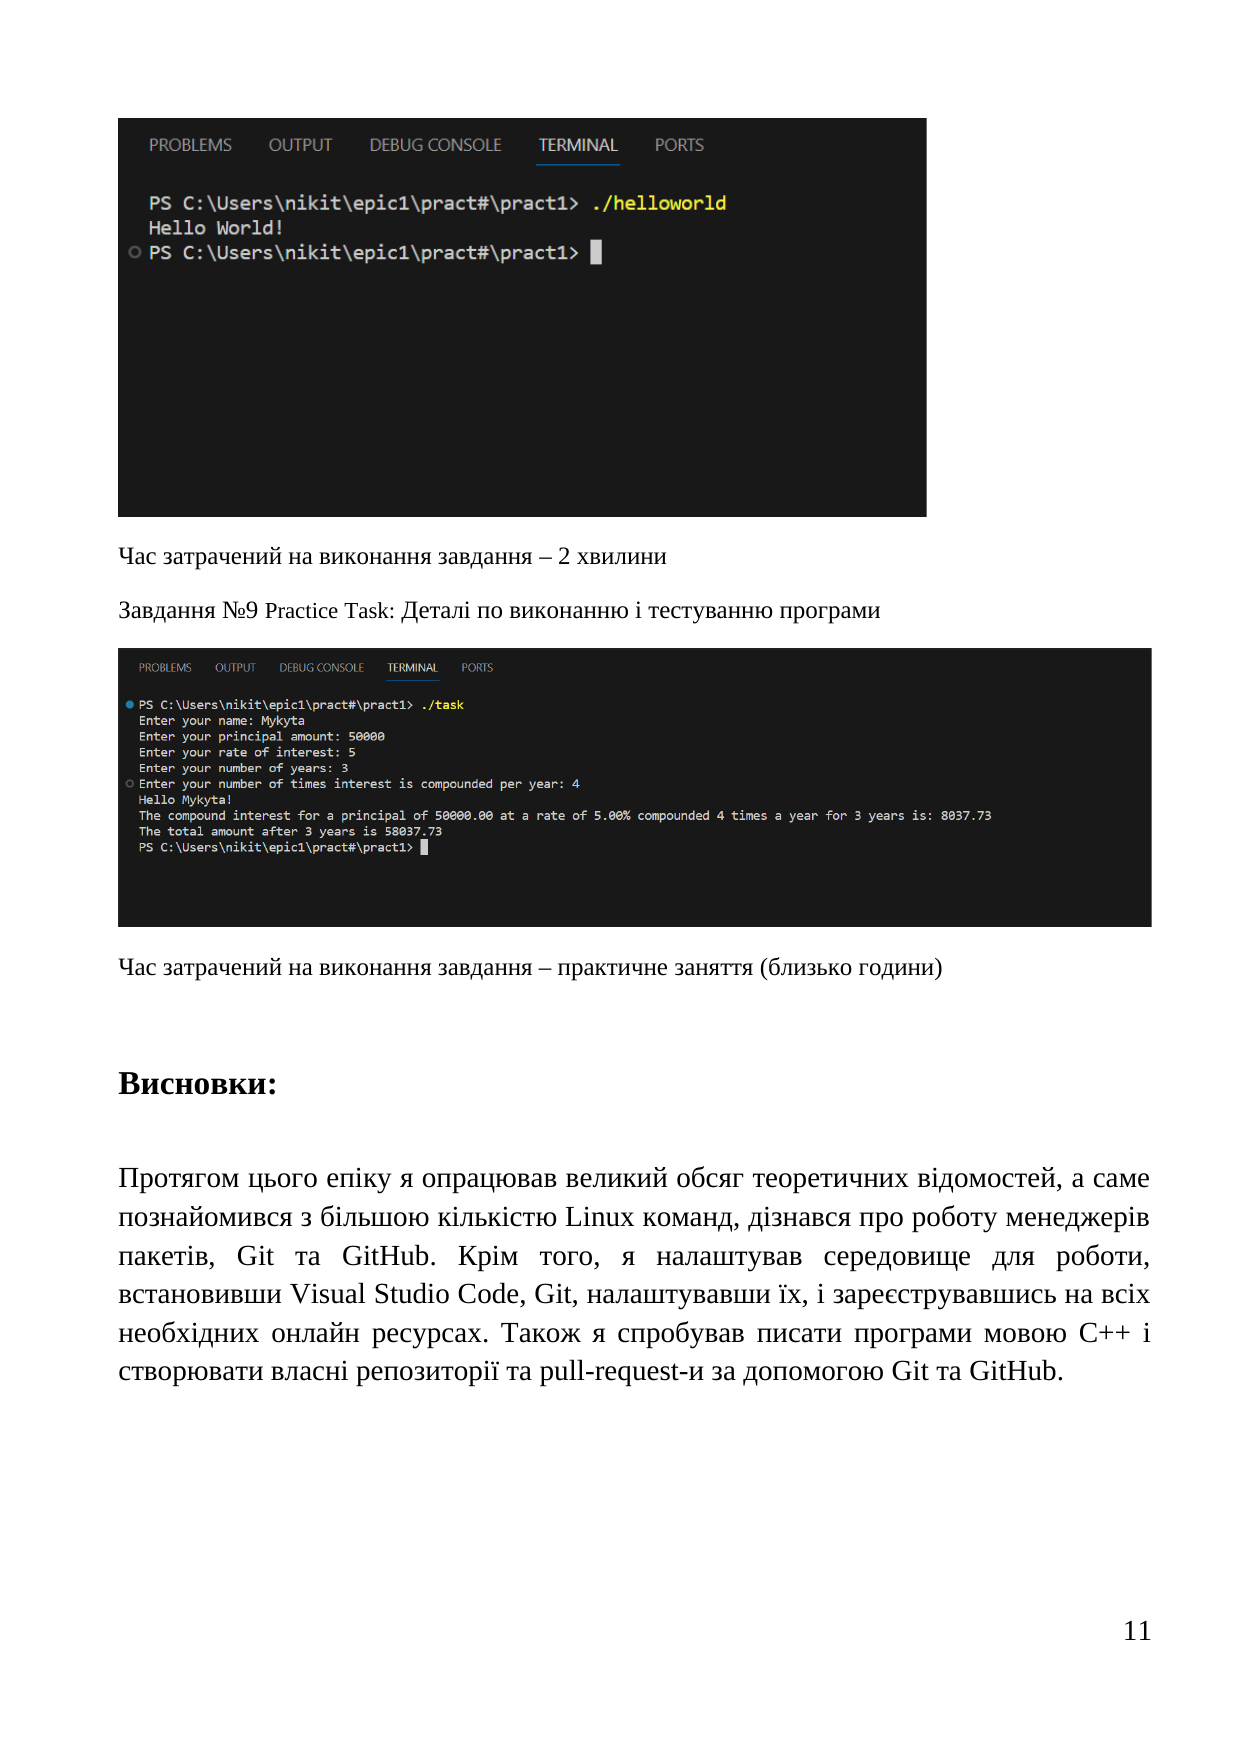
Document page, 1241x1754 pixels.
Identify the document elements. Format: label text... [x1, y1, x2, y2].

text Час затрачений на виконання завдання – 2 хвилини [118, 541, 1152, 570]
picture [118, 118, 927, 517]
picture [118, 648, 1152, 927]
text Протягом цього епіку я опрацював великий обсяг теоретичних відомостей, а саме познайомився з більшою кількістю Linux команд, дізнався про роботу менеджерів пакетів, Git та GitHub. Крім того, я налаштував середовище для роботи, встановивши Visual Studio Code, Git, налаштувавши їх, і зареєструвавшись на всіх необхідних онлайн ресурсах. Також я спробував писати програми мовою С++ і створювати власні репозиторії та pull-request-и за допомогою Git та GitHub. [118, 1161, 1152, 1387]
text Час затрачений на виконання завдання – практичне заняття (близько години) [118, 952, 1152, 980]
text Завдання №9 Practice Task: Деталі по виконанню і тестуванню програми [118, 595, 1152, 624]
subtitle Висновки: [118, 1063, 1152, 1102]
